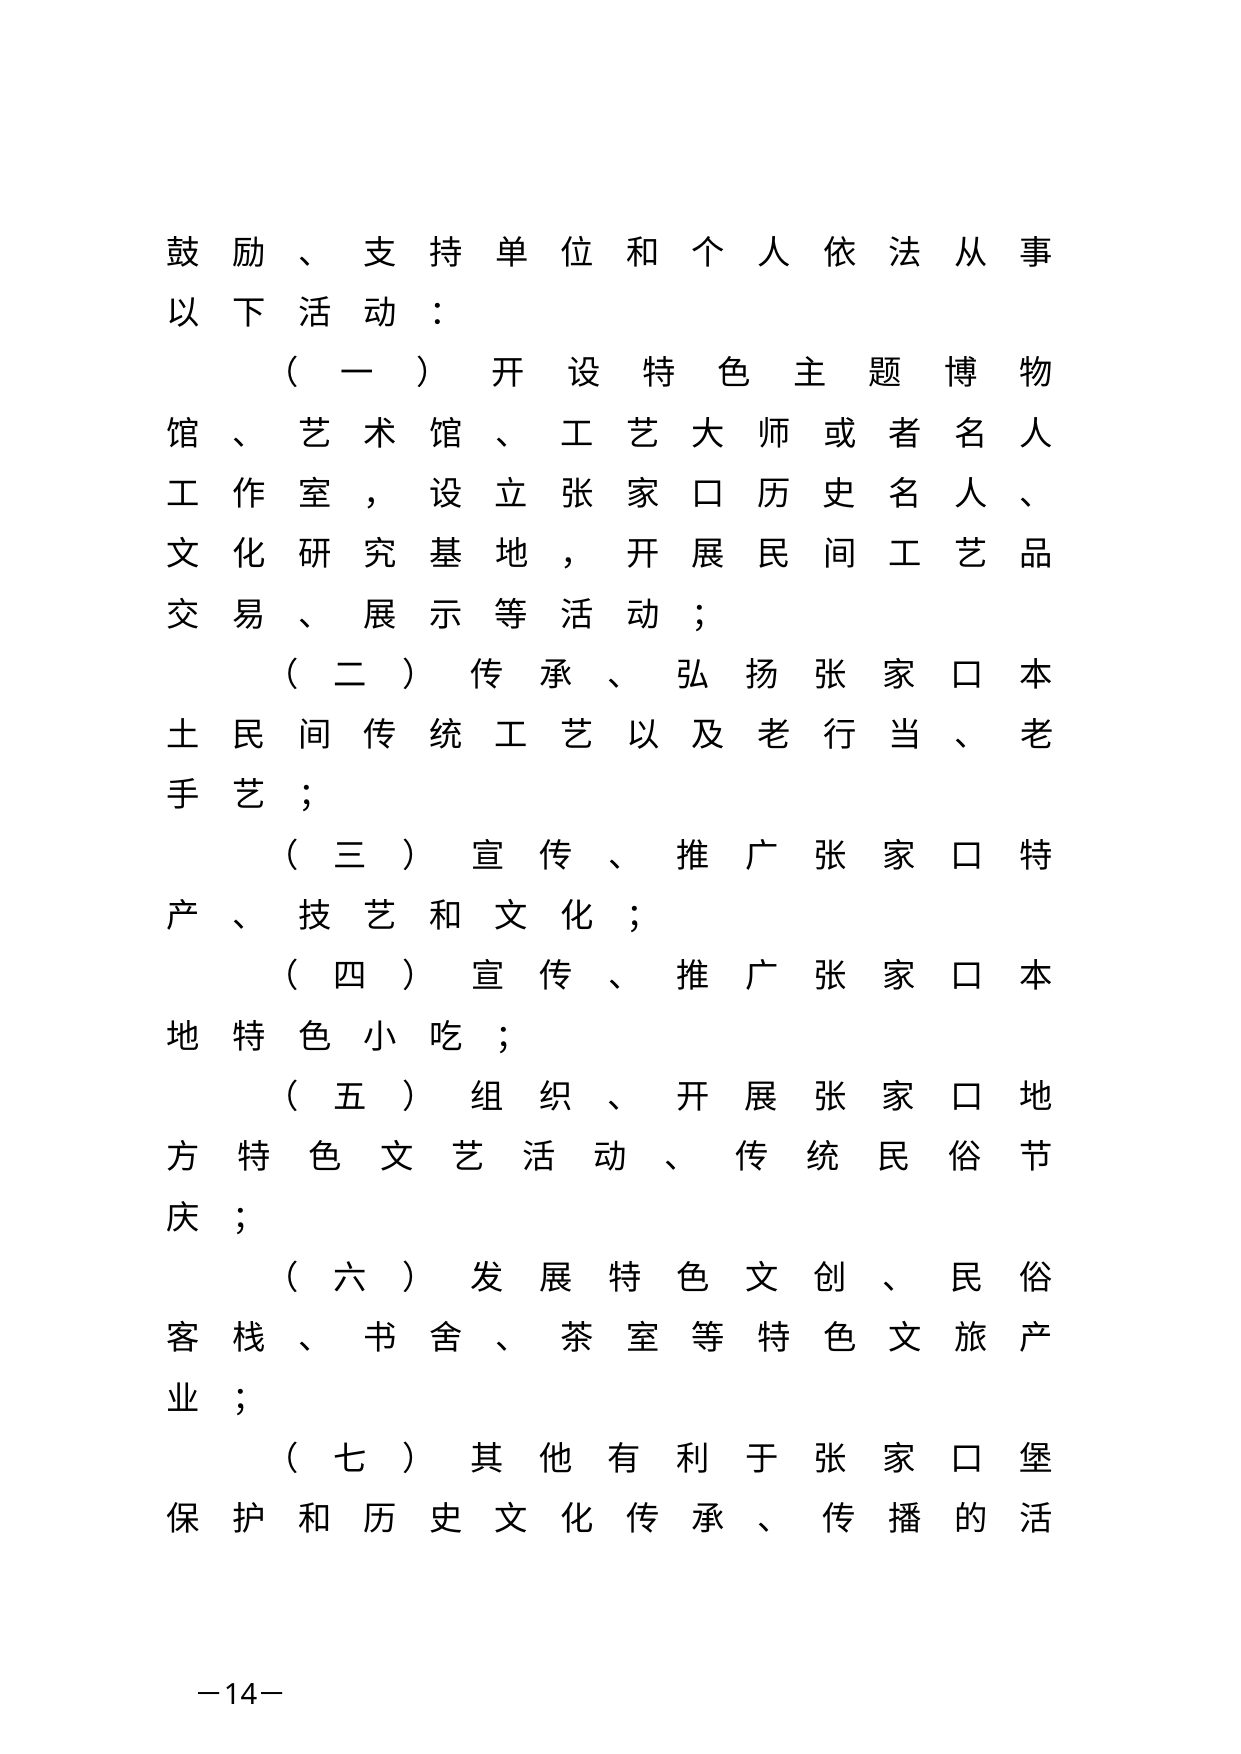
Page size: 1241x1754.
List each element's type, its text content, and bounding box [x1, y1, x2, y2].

text （六）发展特色文创、民俗客栈、书舍、茶室等特色文旅产业； [167, 1245, 1085, 1426]
text （五）组织、开展张家口地方特色文艺活动、传统民俗节庆； [167, 1064, 1085, 1245]
text （一）开设特色主题博物馆、艺术馆、工艺大师或者名人工作室，设立张家口历史名人、文化研究基地，开展民间工艺品交易、展示等活动； [167, 340, 1085, 642]
text （二）传承、弘扬张家口本土民间传统工艺以及老行当、老手艺； [167, 642, 1085, 822]
text （三）宣传、推广张家口特产、技艺和文化； [167, 822, 1085, 943]
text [167, 219, 1085, 340]
text （四）宣传、推广张家口本地特色小吃； [167, 943, 1085, 1064]
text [167, 1426, 1085, 1546]
